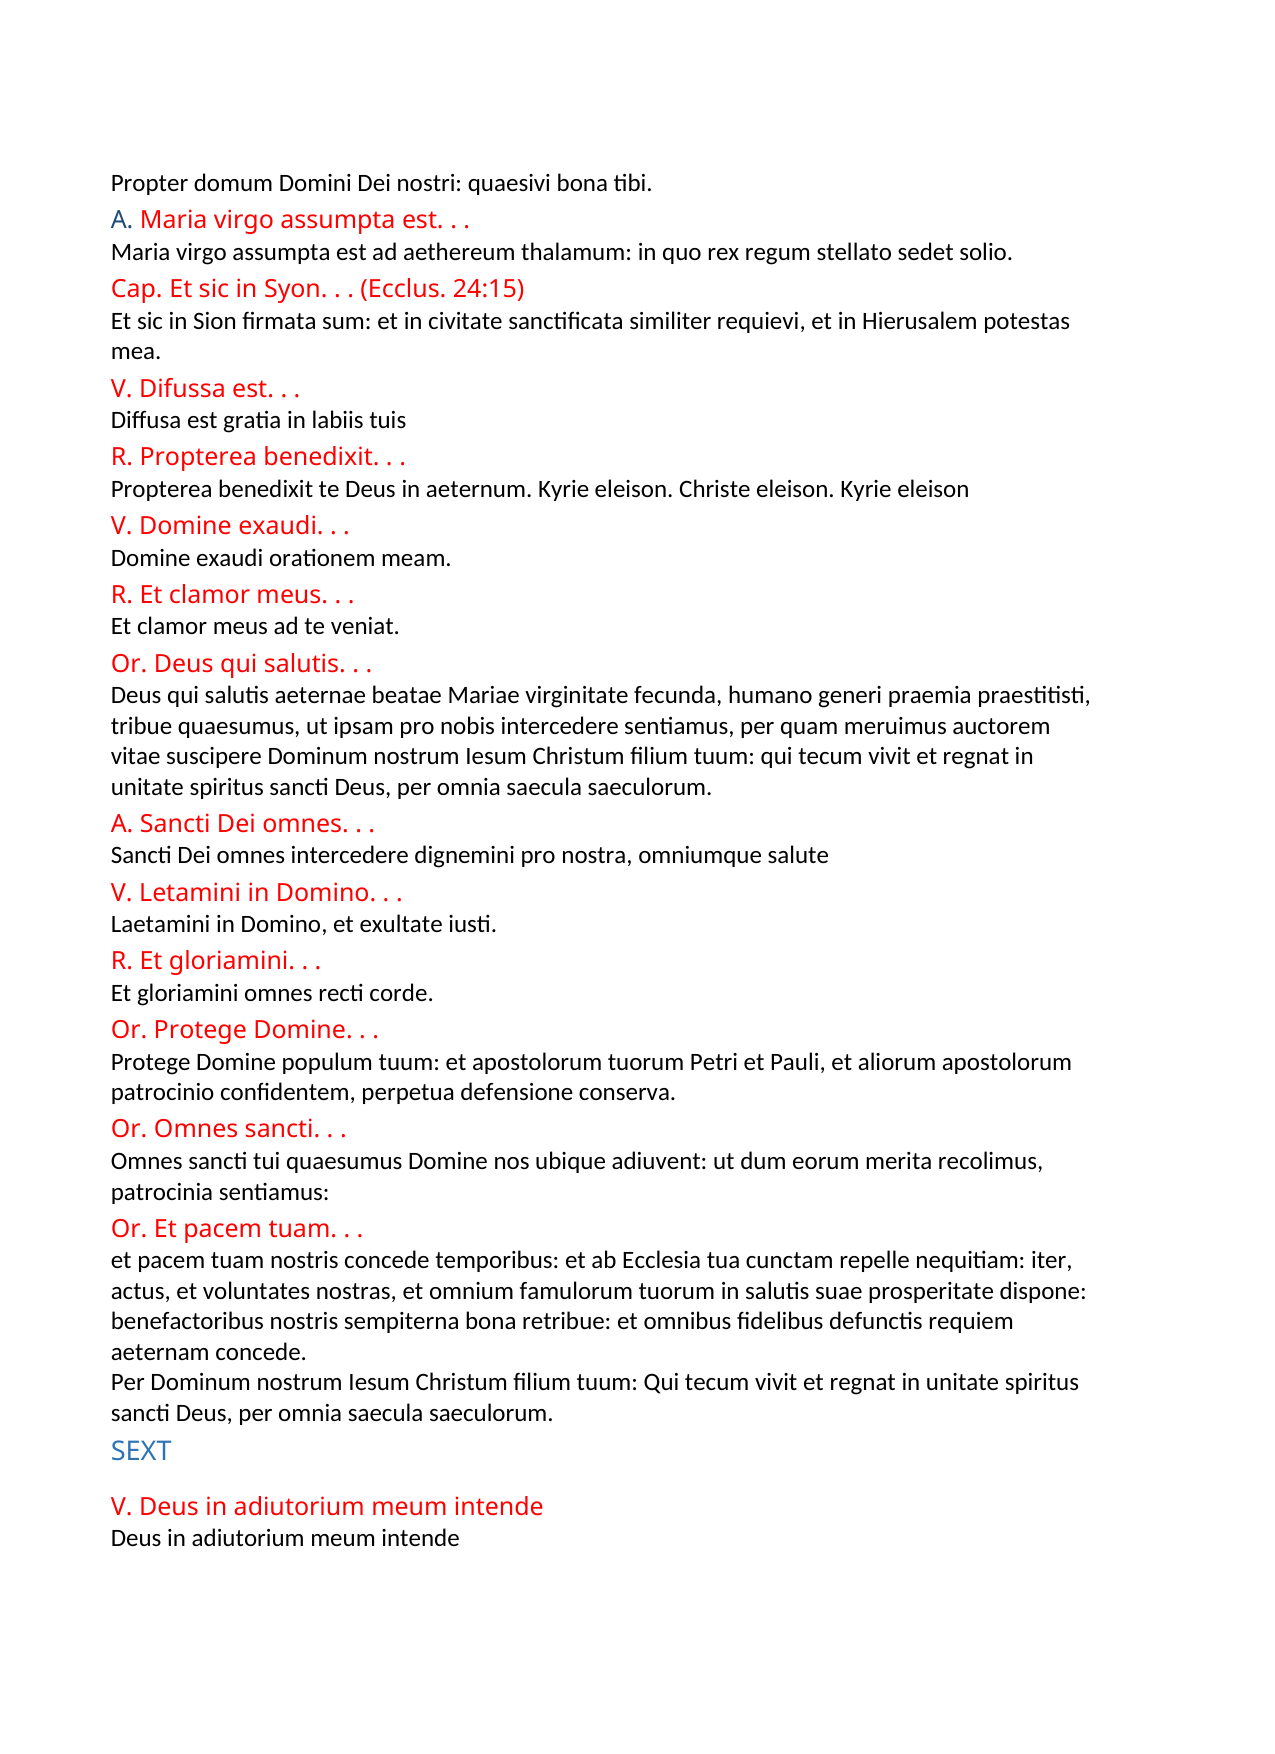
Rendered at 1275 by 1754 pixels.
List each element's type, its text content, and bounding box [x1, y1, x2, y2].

text Omnes sancti tui quaesumus Domine nos ubique adiuvent: ut dum eorum merita recolimus, patrocinia sentiamus: [111, 1145, 1106, 1206]
subtitle V. Domine exaudi. . . [111, 508, 1106, 542]
text Sancti Dei omnes intercedere dignemini pro nostra, omniumque salute [111, 839, 1106, 870]
text Diffusa est gratia in labiis tuis [111, 404, 1106, 435]
text et pacem tuam nostris concede temporibus: et ab Ecclesia tua cunctam repelle nequitiam: iter, actus, et voluntates nostras, et omnium famulorum tuorum in salutis suae prosperitate dispone: benefactoribus nostris sempiterna bona retribue: et omnibus fidelibus defunctis requiem aeternam concede. Per Dominum nostrum Iesum Christum filium tuum: Qui tecum vivit et regnat in unitate spiritus sancti Deus, per omnia saecula saeculorum. [111, 1244, 1106, 1427]
subtitle Or. Protege Domine. . . [111, 1012, 1106, 1046]
subtitle V. Deus in adiutorium meum intende [111, 1488, 1106, 1522]
text Deus qui salutis aeternae beatae Mariae virginitate fecunda, humano generi praemia praestitisti, tribue quaesumus, ut ipsam pro nobis intercedere sentiamus, per quam meruimus auctorem vitae suscipere Dominum nostrum Iesum Christum filium tuum: qui tecum vivit et regnat in unitate spiritus sancti Deus, per omnia saecula saeculorum. [111, 679, 1106, 801]
subtitle Or. Deus qui salutis. . . [111, 645, 1106, 679]
text Et gloriamini omnes recti corde. [111, 977, 1106, 1008]
subtitle R. Et clamor meus. . . [111, 576, 1106, 611]
text Et sic in Sion firmata sum: et in civitate sanctificata similiter requievi, et in Hierusalem potestas mea. [111, 305, 1106, 366]
subtitle SEXT [111, 1432, 1106, 1468]
subtitle Or. Et pacem tuam. . . [111, 1210, 1106, 1244]
text Laetamini in Domino, et exultate iusti. [111, 908, 1106, 939]
list Maria virgo assumpta est ad aethereum thalamum: in quo rex regum stellato sedet solio. [111, 236, 1106, 267]
text Deus in adiutorium meum intende [111, 1522, 1106, 1553]
subtitle R. Et gloriamini. . . [111, 943, 1106, 977]
text Protege Domine populum tuum: et apostolorum tuorum Petri et Pauli, et aliorum apostolorum patrocinio confidentem, perpetua defensione conserva. [111, 1046, 1106, 1107]
subtitle Cap. Et sic in Syon. . . (Ecclus. 24:15) [111, 271, 1106, 305]
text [111, 167, 1106, 198]
text Propterea benedixit te Deus in aeternum. Kyrie eleison. Christe eleison. Kyrie eleison [111, 473, 1106, 503]
subtitle A. Maria virgo assumpta est. . . [111, 202, 1106, 236]
subtitle V. Letamini in Domino. . . [111, 874, 1106, 908]
subtitle A. Sancti Dei omnes. . . [111, 806, 1106, 839]
subtitle V. Difussa est. . . [111, 370, 1106, 404]
subtitle Or. Omnes sancti. . . [111, 1111, 1106, 1145]
subtitle R. Propterea benedixit. . . [111, 439, 1106, 473]
text Domine exaudi orationem meam. [111, 542, 1106, 572]
text Et clamor meus ad te veniat. [111, 611, 1106, 641]
